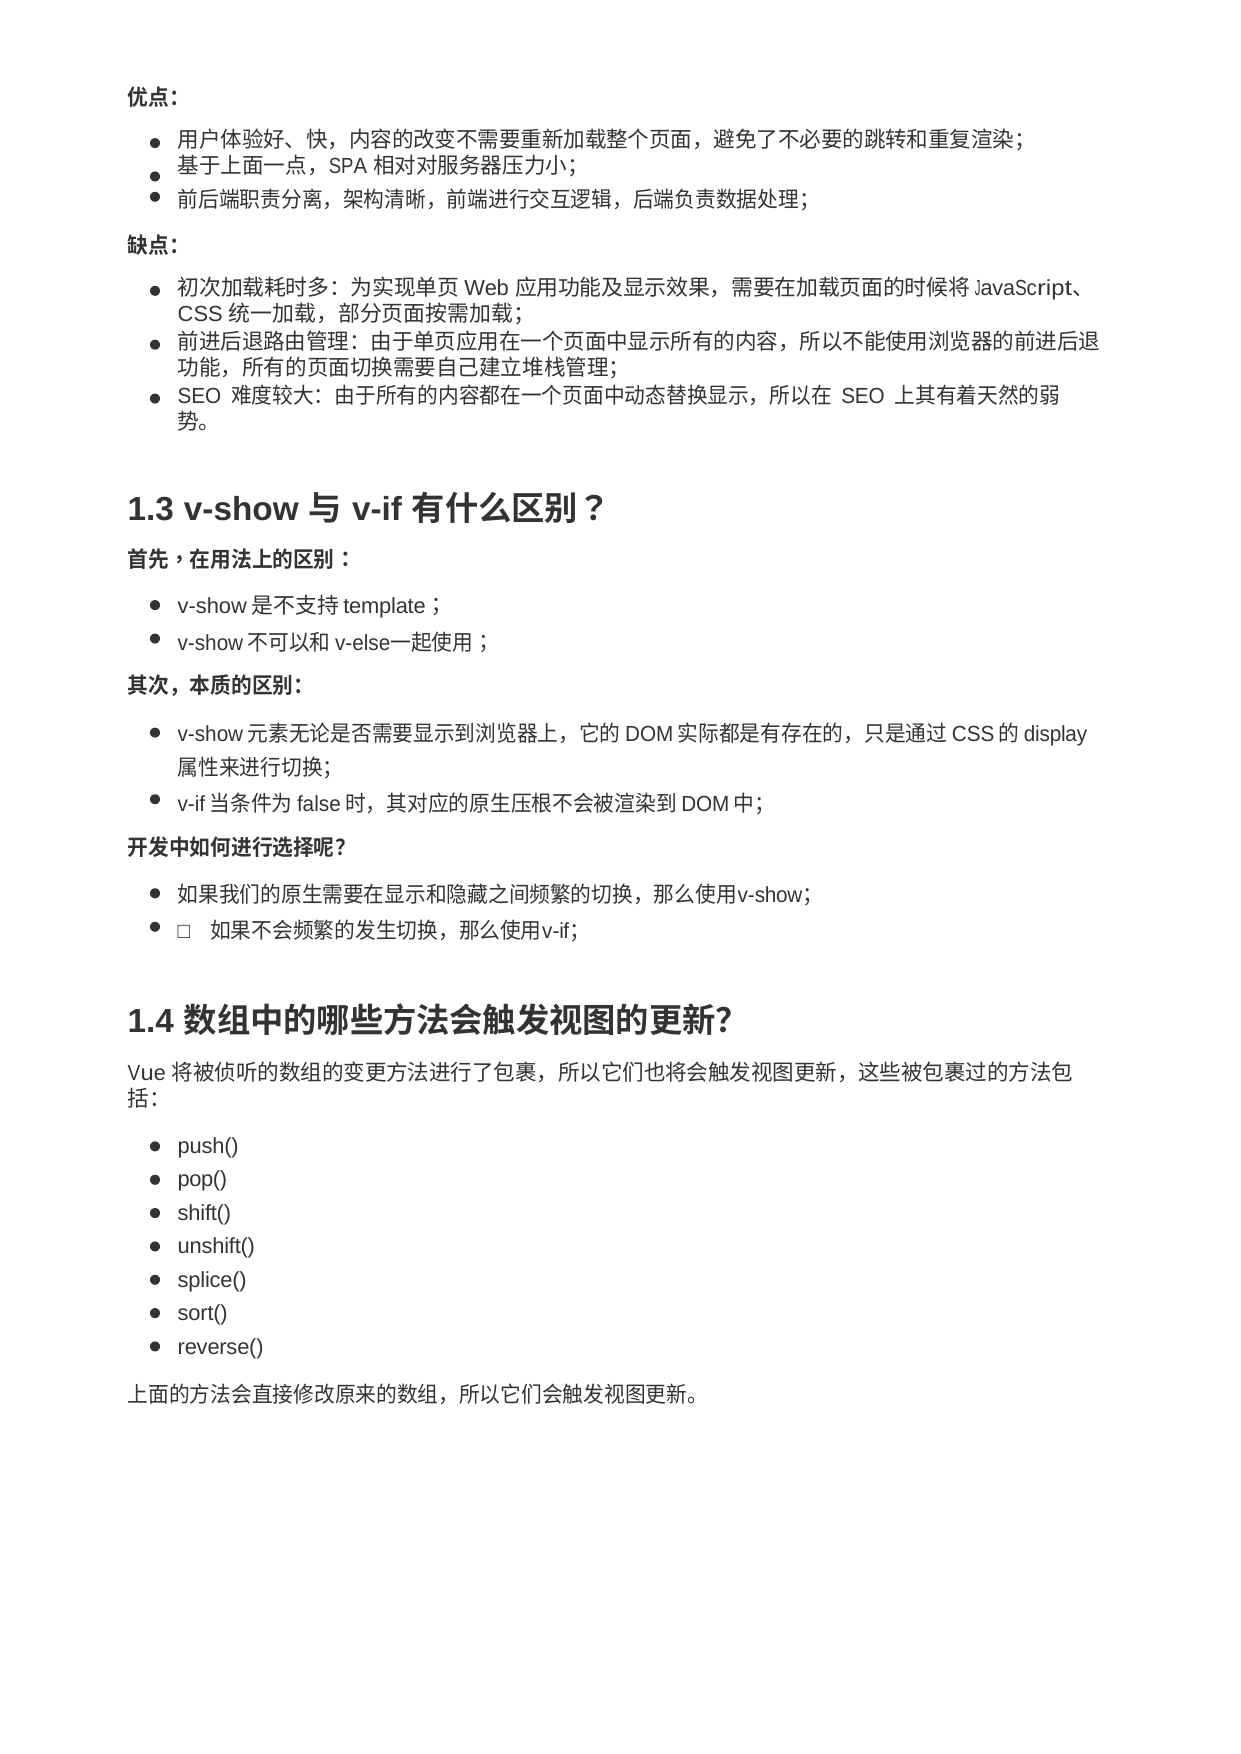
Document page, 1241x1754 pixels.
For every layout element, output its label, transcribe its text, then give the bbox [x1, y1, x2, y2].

subtitle ⾸先，在⽤法上的区别： [127, 544, 1123, 574]
text push() [177, 1133, 1123, 1158]
text v-show不可以和v-else⼀起使⽤； [177, 621, 1123, 657]
text 属性来进⾏切换； [177, 749, 1123, 782]
subtitle 其次，本质的区别： [127, 668, 1123, 700]
text 上⾯的⽅法会直接修改原来的数组，所以它们会触发视图更新。 [127, 1377, 1123, 1409]
text 前后端职责分离，架构清晰，前端进⾏交互逻辑，后端负责数据处理； [177, 180, 1123, 215]
subtitle 数组中的哪些⽅法会触发视图的更新？ [127, 993, 1123, 1042]
text 前进后退路由管理：由于单⻚应⽤在⼀个⻚⾯中显示所有的内容，所以不能使⽤浏览器的前进后退功能，所有的⻚⾯切换需要⾃⼰建⽴堆栈管理； [177, 328, 1109, 382]
text v-show是不⽀持template； [177, 585, 1123, 621]
text pop() shift() unshift() splice() sort() reverse() [177, 1166, 277, 1359]
text 初次加载耗时多：为实现单⻚ Web 应⽤功能及显示效果，需要在加载⻚⾯的时候将 JavaScript、 CSS 统⼀加载，部分⻚⾯按需加载； [177, 274, 1096, 328]
text □ 如果不会频繁的发⽣切换，那么使⽤v-if； [177, 910, 1123, 946]
subtitle 缺点： [127, 228, 1123, 259]
subtitle 开发中如何进⾏选择呢？ [127, 829, 1123, 861]
text Vue 将被侦听的数组的变更⽅法进⾏了包裹，所以它们也将会触发视图更新，这些被包裹过的⽅法包括： [127, 1059, 1082, 1113]
text 如果我们的原⽣需要在显示和隐藏之间频繁的切换，那么使⽤v-show； [177, 874, 1123, 910]
subtitle v-show 与 v-if 有什么区别？ [127, 485, 1123, 531]
text v-if当条件为false时，其对应的原⽣压根不会被渲染到DOM中； [177, 782, 1123, 818]
subtitle 优点： [127, 79, 1123, 111]
text SEO 难度较⼤：由于所有的内容都在⼀个⻚⾯中动态替换显示，所以在 SEO 上其有着天然的弱势。 [177, 382, 1078, 436]
text ⽤户体验好、快，内容的改变不需要重新加载整个⻚⾯，避免了不必要的跳转和重复渲染；基于上⾯⼀点，SPA 相对对服务器压⼒⼩； [177, 126, 1044, 180]
text v-show元素⽆论是否需要显示到浏览器上，它的DOM实际都是有存在的，只是通过CSS的display [177, 713, 1123, 749]
